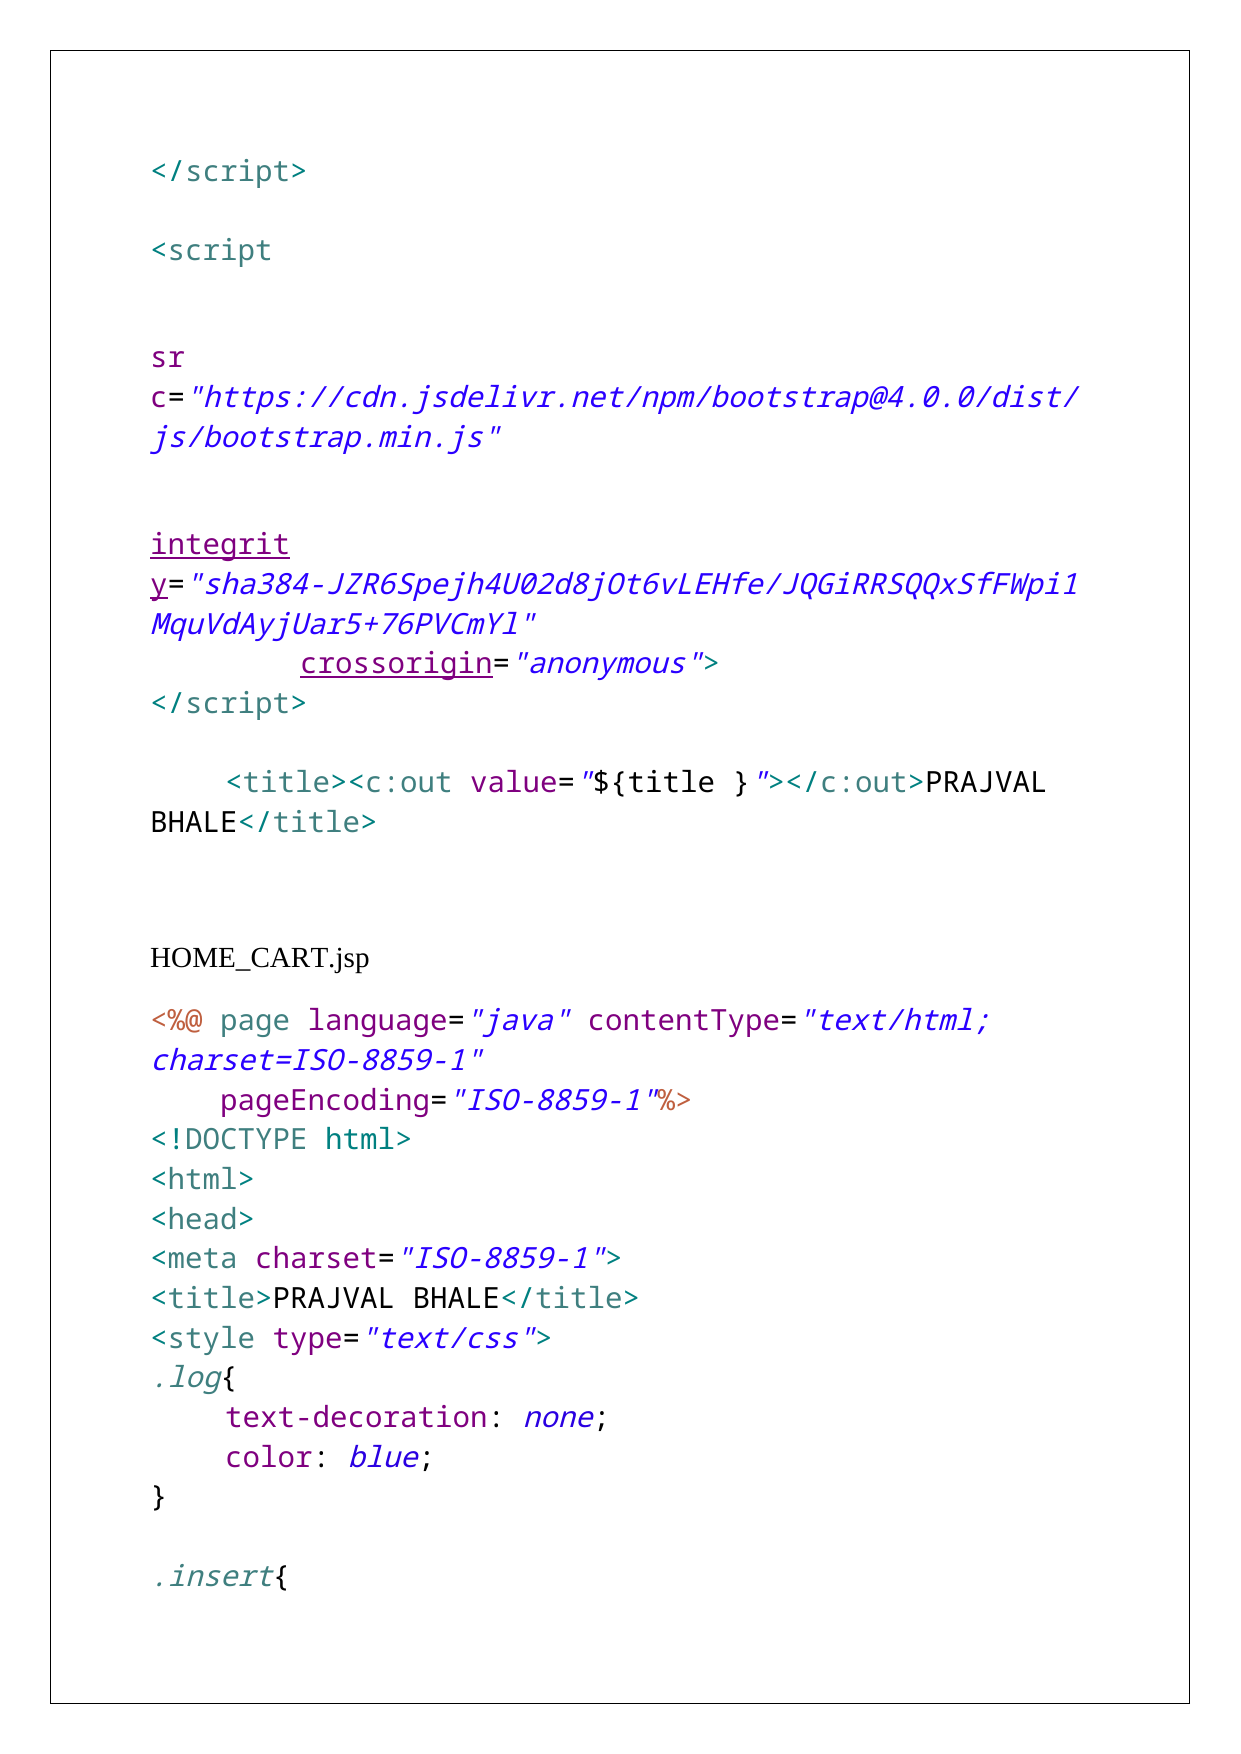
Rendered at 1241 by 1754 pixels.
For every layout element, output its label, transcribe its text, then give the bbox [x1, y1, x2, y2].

text <title><c:out value="${title }"></c:out>PRAJVAL BHALE</title> [150, 762, 1090, 841]
text src="https://cdn.jsdelivr.net/npm/bootstrap@4.0.0/dist/js/bootstrap.min.js" [150, 269, 1090, 456]
text <title>PRAJVAL BHALE</title> [150, 1277, 1090, 1317]
text pageEncoding="ISO-8859-1"%> [150, 1079, 1090, 1118]
text <script [150, 229, 1090, 269]
text integrity="sha384-JZR6Spejh4U02d8jOt6vLEHfe/JQGiRRSQQxSfFWpi1MquVdAyjUar5+76PVCmYl" [150, 456, 1090, 643]
text <html> [150, 1158, 1090, 1198]
text color: blue; [150, 1436, 1090, 1476]
text text-decoration: none; [150, 1396, 1090, 1436]
text <!DOCTYPE html> [150, 1118, 1090, 1158]
text HOME_CART.jsp [150, 940, 1090, 974]
text <head> [150, 1198, 1090, 1238]
text </script> [150, 682, 1090, 722]
text <meta charset="ISO-8859-1"> [150, 1238, 1090, 1277]
text } [150, 1476, 1090, 1515]
text </script> [150, 150, 1090, 190]
text <style type="text/css"> [150, 1317, 1090, 1357]
text crossorigin="anonymous"> [150, 643, 1090, 682]
text .log{ [150, 1357, 1090, 1396]
text .insert{ [150, 1555, 1090, 1595]
text <%@ page language="java" contentType="text/html; charset=ISO-8859-1" [150, 999, 1090, 1079]
